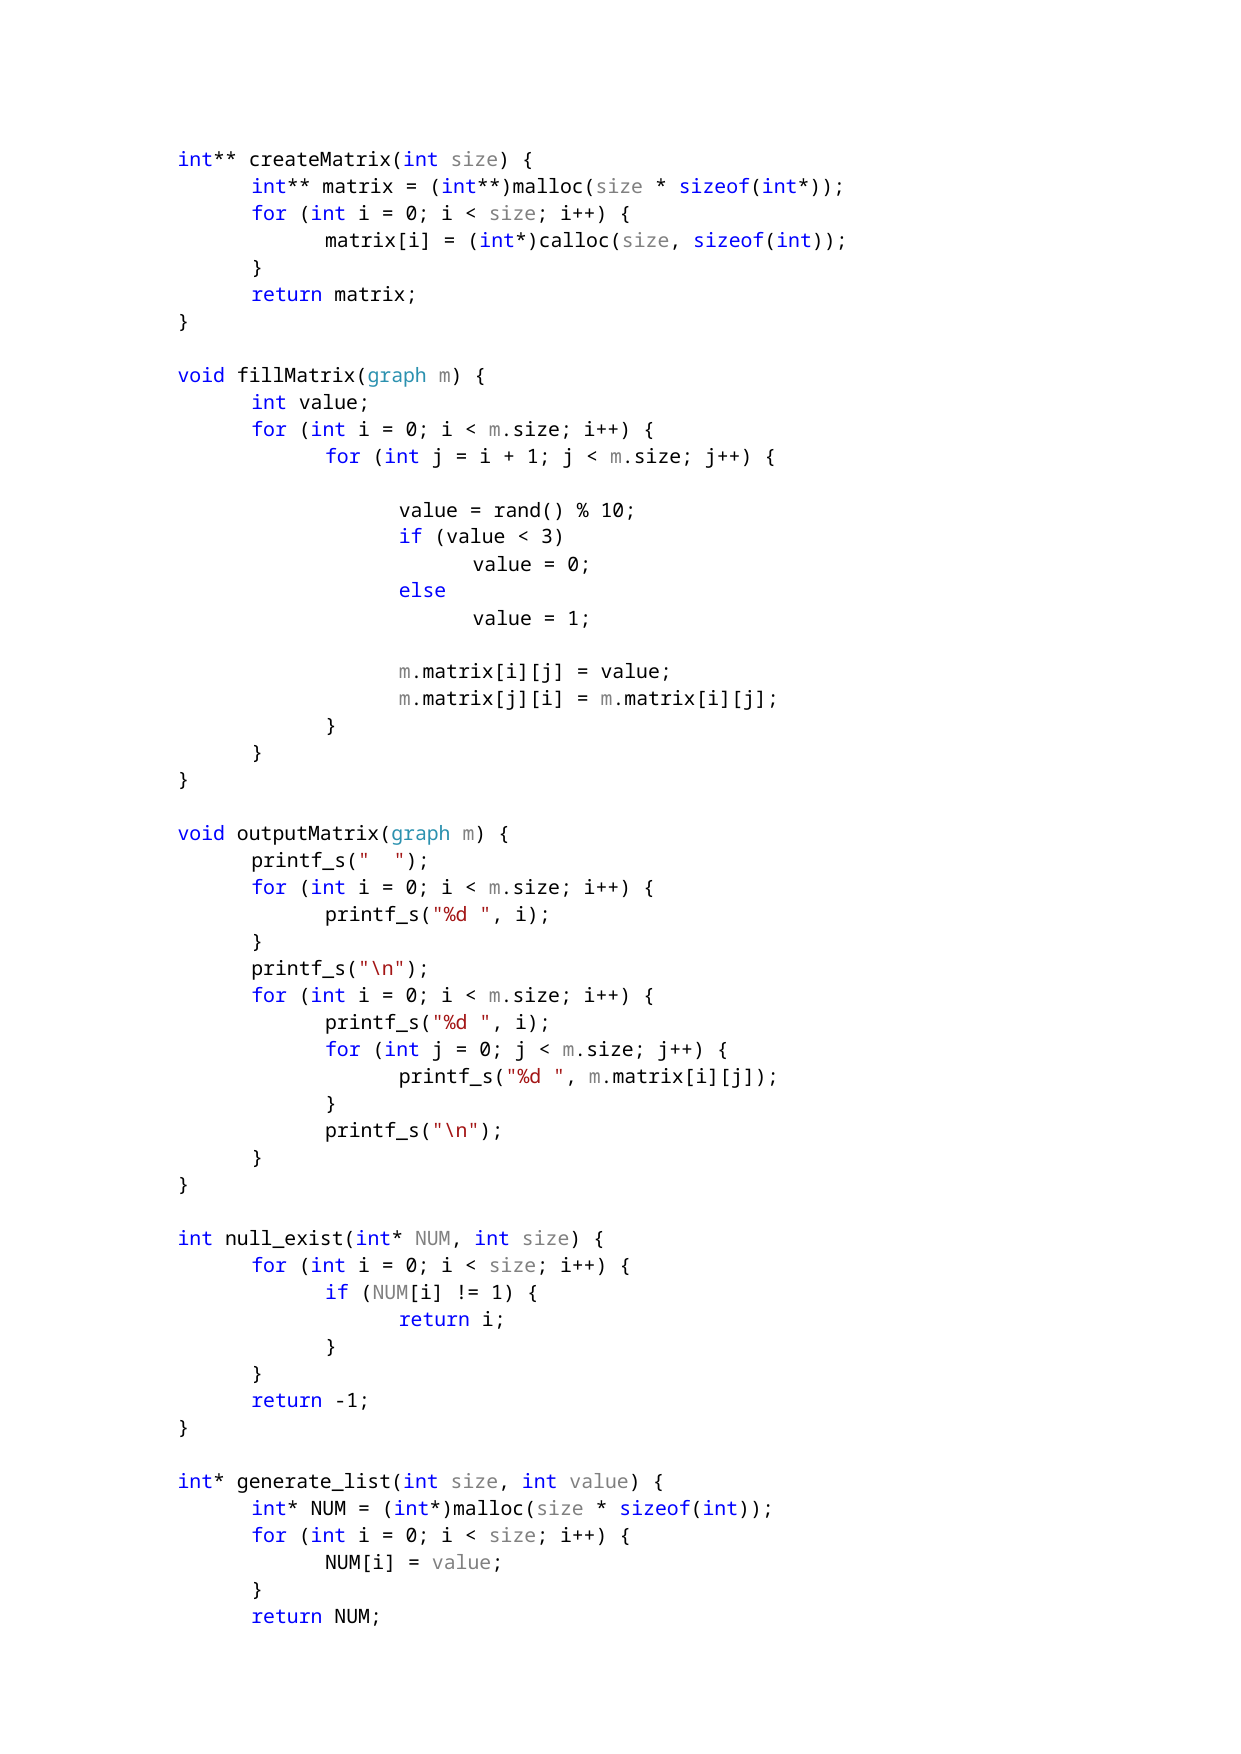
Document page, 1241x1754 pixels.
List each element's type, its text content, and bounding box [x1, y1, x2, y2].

text } [177, 1143, 1152, 1170]
text } [177, 712, 1152, 739]
text NUM[i] = value; [177, 1548, 1152, 1575]
text } [177, 766, 1152, 793]
text int* NUM = (int*)malloc(size * sizeof(int)); [177, 1494, 1152, 1521]
text else [177, 577, 1152, 604]
text } [177, 1413, 1152, 1440]
text int** createMatrix(int size) { [177, 145, 1152, 172]
text printf_s("%d ", i); [177, 1008, 1152, 1035]
text value = rand() % 10; [177, 496, 1152, 523]
text for (int i = 0; i < m.size; i++) { [177, 873, 1152, 901]
text if (NUM[i] != 1) { [177, 1278, 1152, 1305]
text } [177, 1332, 1152, 1359]
text return -1; [177, 1386, 1152, 1413]
text value = 0; [177, 550, 1152, 577]
text for (int j = i + 1; j < m.size; j++) { [177, 442, 1152, 469]
text for (int i = 0; i < size; i++) { [177, 1521, 1152, 1548]
text int value; [177, 388, 1152, 415]
text } [177, 253, 1152, 280]
text m.matrix[j][i] = m.matrix[i][j]; [177, 685, 1152, 712]
text printf_s("%d ", i); [177, 901, 1152, 927]
text m.matrix[i][j] = value; [177, 658, 1152, 685]
text matrix[i] = (int*)calloc(size, sizeof(int)); [177, 226, 1152, 253]
text } [177, 927, 1152, 954]
text void outputMatrix(graph m) { [177, 819, 1152, 847]
text int null_exist(int* NUM, int size) { [177, 1224, 1152, 1251]
text for (int i = 0; i < m.size; i++) { [177, 981, 1152, 1008]
text printf_s("\n"); [177, 954, 1152, 981]
text return i; [177, 1305, 1152, 1332]
text printf_s("\n"); [177, 1116, 1152, 1143]
text return matrix; [177, 280, 1152, 307]
text printf_s("%d ", m.matrix[i][j]); [177, 1062, 1152, 1089]
text } [177, 739, 1152, 766]
text for (int i = 0; i < size; i++) { [177, 1251, 1152, 1278]
text if (value < 3) [177, 523, 1152, 550]
text printf_s(" "); [177, 847, 1152, 873]
text for (int i = 0; i < size; i++) { [177, 199, 1152, 226]
text void fillMatrix(graph m) { [177, 361, 1152, 388]
text } [177, 1359, 1152, 1386]
text } [177, 307, 1152, 334]
text int** matrix = (int**)malloc(size * sizeof(int*)); [177, 172, 1152, 199]
text for (int j = 0; j < m.size; j++) { [177, 1035, 1152, 1062]
text } [177, 1170, 1152, 1197]
text return NUM; [177, 1602, 1152, 1629]
text for (int i = 0; i < m.size; i++) { [177, 415, 1152, 442]
text } [177, 1089, 1152, 1116]
text } [177, 1575, 1152, 1602]
text int* generate_list(int size, int value) { [177, 1467, 1152, 1494]
text value = 1; [177, 604, 1152, 631]
